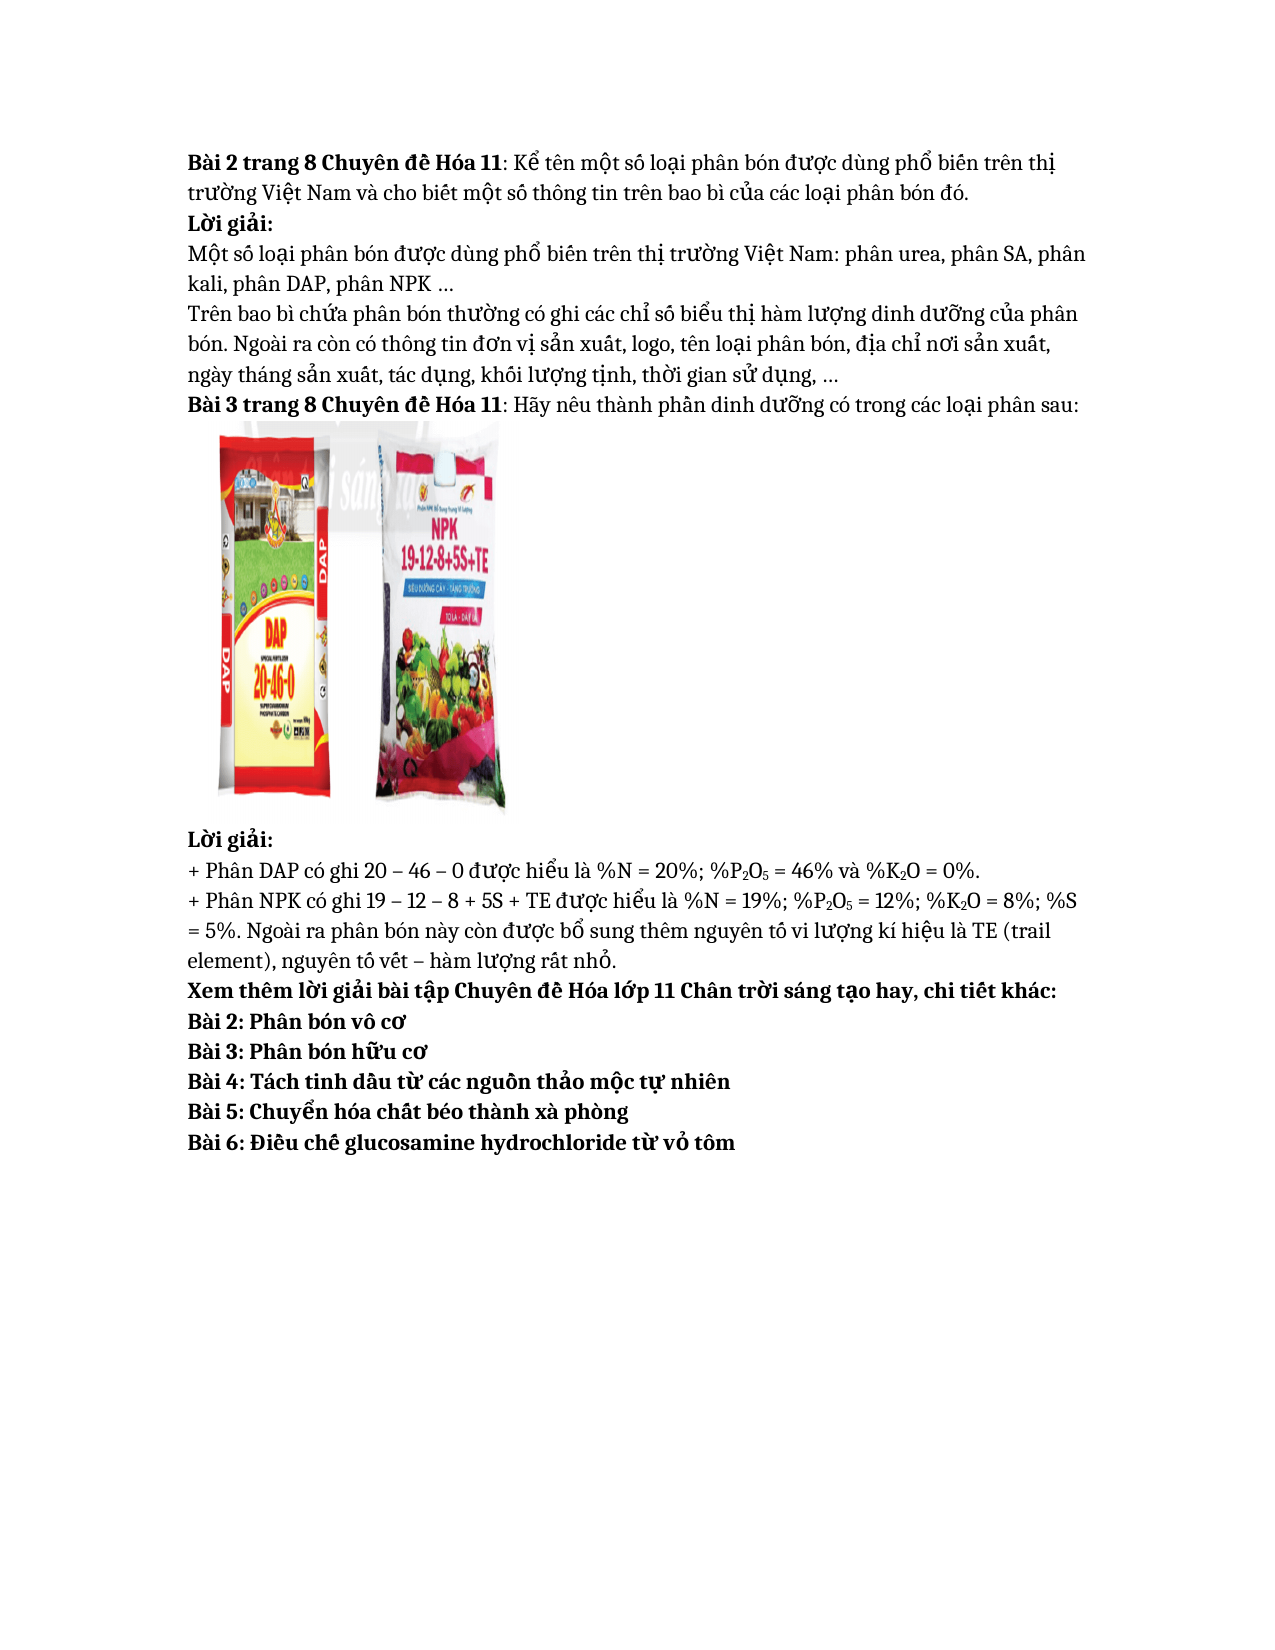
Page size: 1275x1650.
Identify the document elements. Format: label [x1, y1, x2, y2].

text [187, 150, 1087, 1186]
picture [206, 421, 519, 824]
